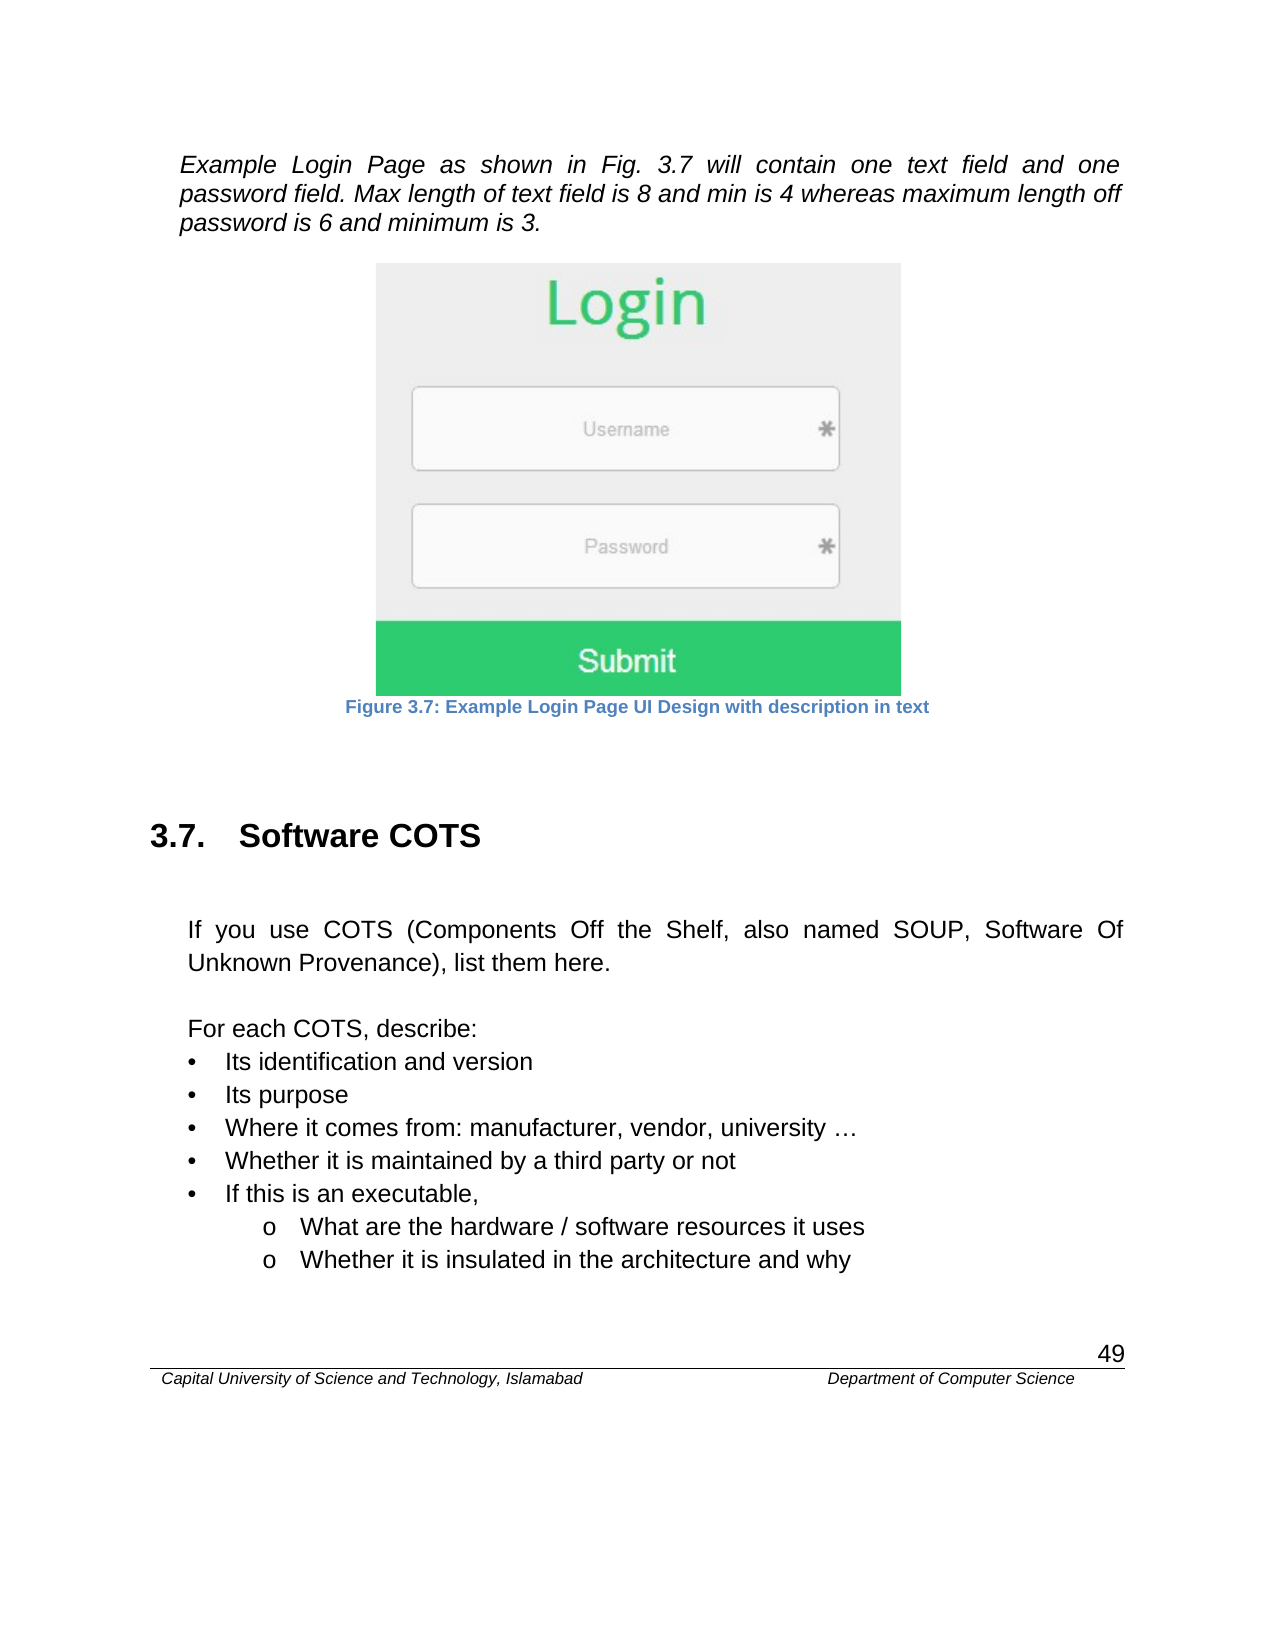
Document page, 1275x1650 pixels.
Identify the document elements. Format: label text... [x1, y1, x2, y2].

list Its identification and version [187, 1047, 1125, 1075]
text Figure 3.7: Example Login Page UI Design with description in text [150, 696, 1125, 717]
text If you use COTS (Components Off the Shelf, also named SOUP, Software Of Unknown Provenance), list them here. [187, 914, 1125, 976]
list What are the hardware / software resources it uses [262, 1212, 1125, 1241]
list Whether it is maintained by a third party or not [187, 1146, 1125, 1174]
text Example Login Page as shown in Fig. 3.7 will contain one text field and one password field. Max length of text field is 8 and min is 4 whereas maximum length off password is 6 and minimum is 3. [179, 150, 1125, 236]
list If this is an executable, [187, 1179, 1125, 1207]
list Its purpose [187, 1080, 1125, 1108]
picture [375, 263, 902, 696]
list Where it comes from: manufacturer, vendor, university … [187, 1113, 1125, 1141]
subtitle Software COTS [150, 817, 1125, 855]
text For each COTS, describe: [187, 1014, 1125, 1042]
list Whether it is insulated in the architecture and why [262, 1245, 1125, 1273]
